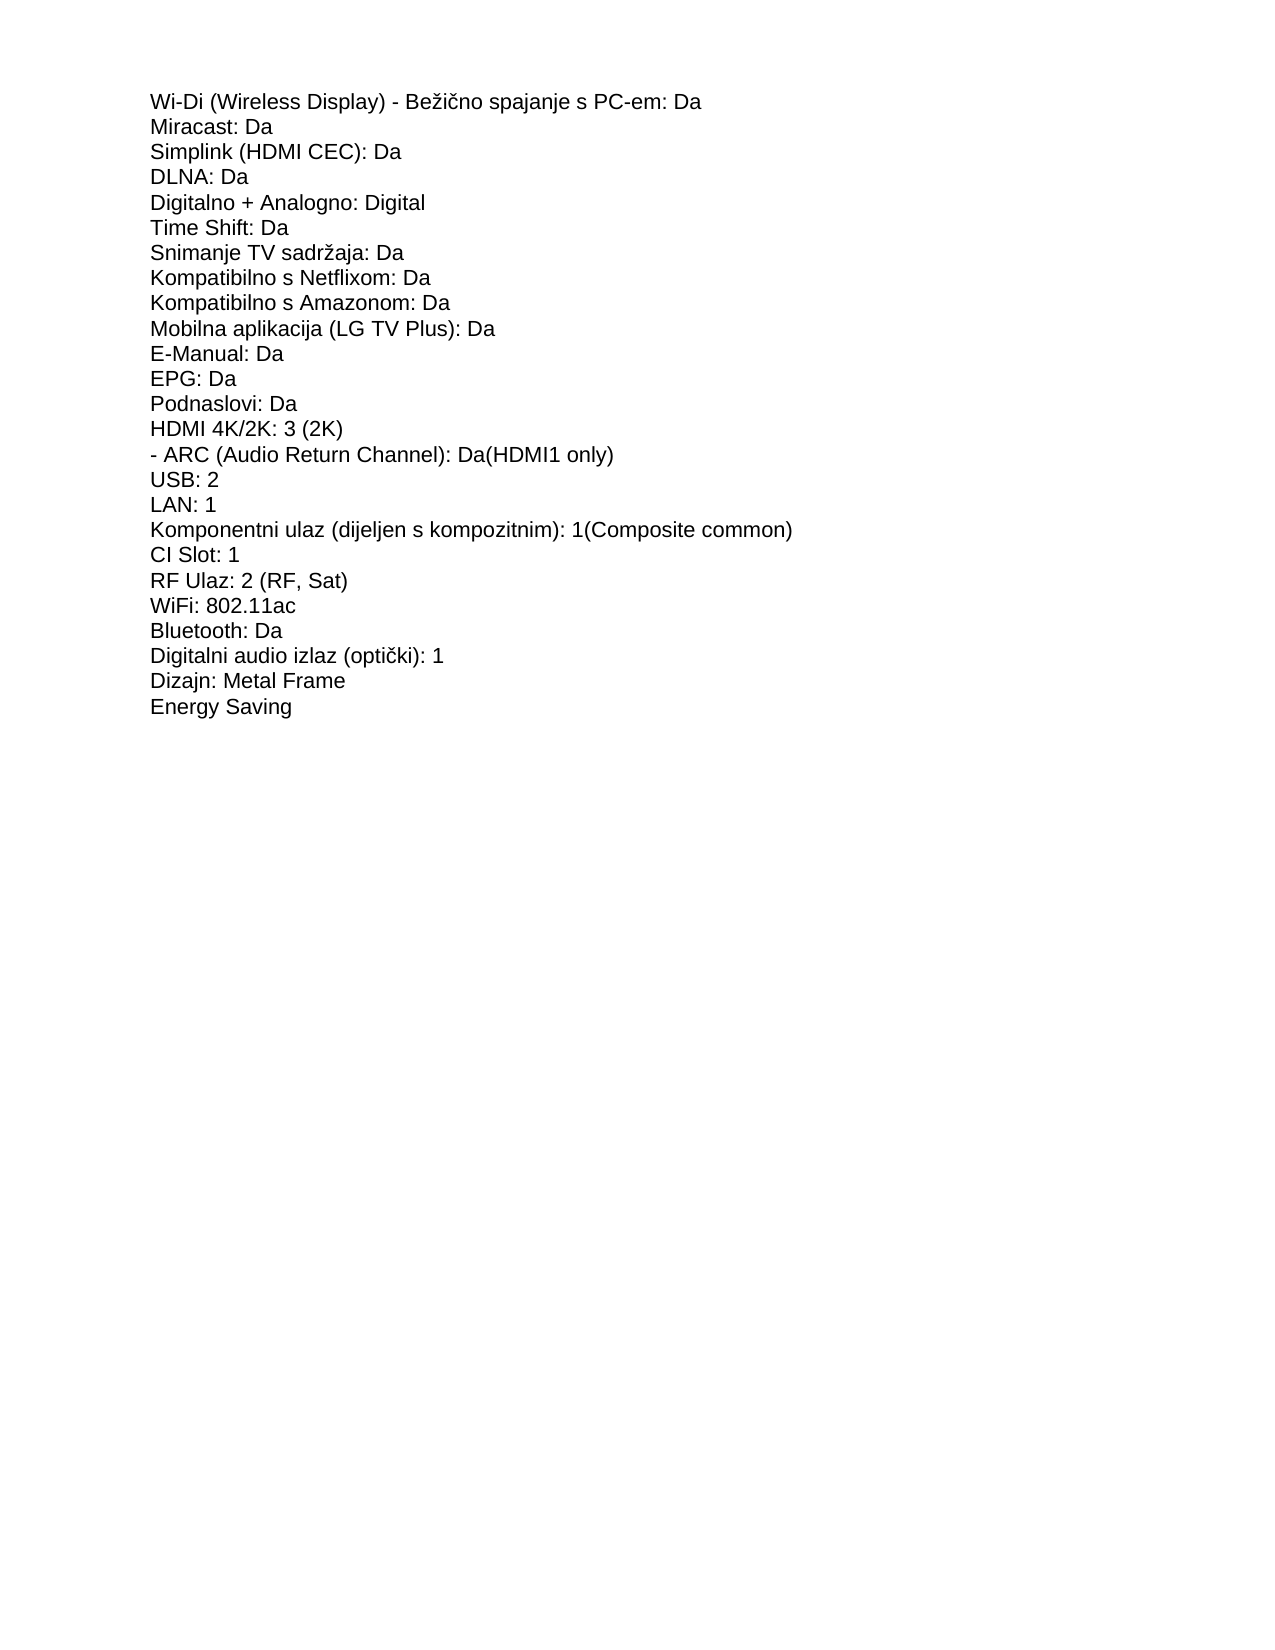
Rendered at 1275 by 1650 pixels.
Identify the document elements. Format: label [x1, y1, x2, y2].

text [150, 89, 1125, 719]
